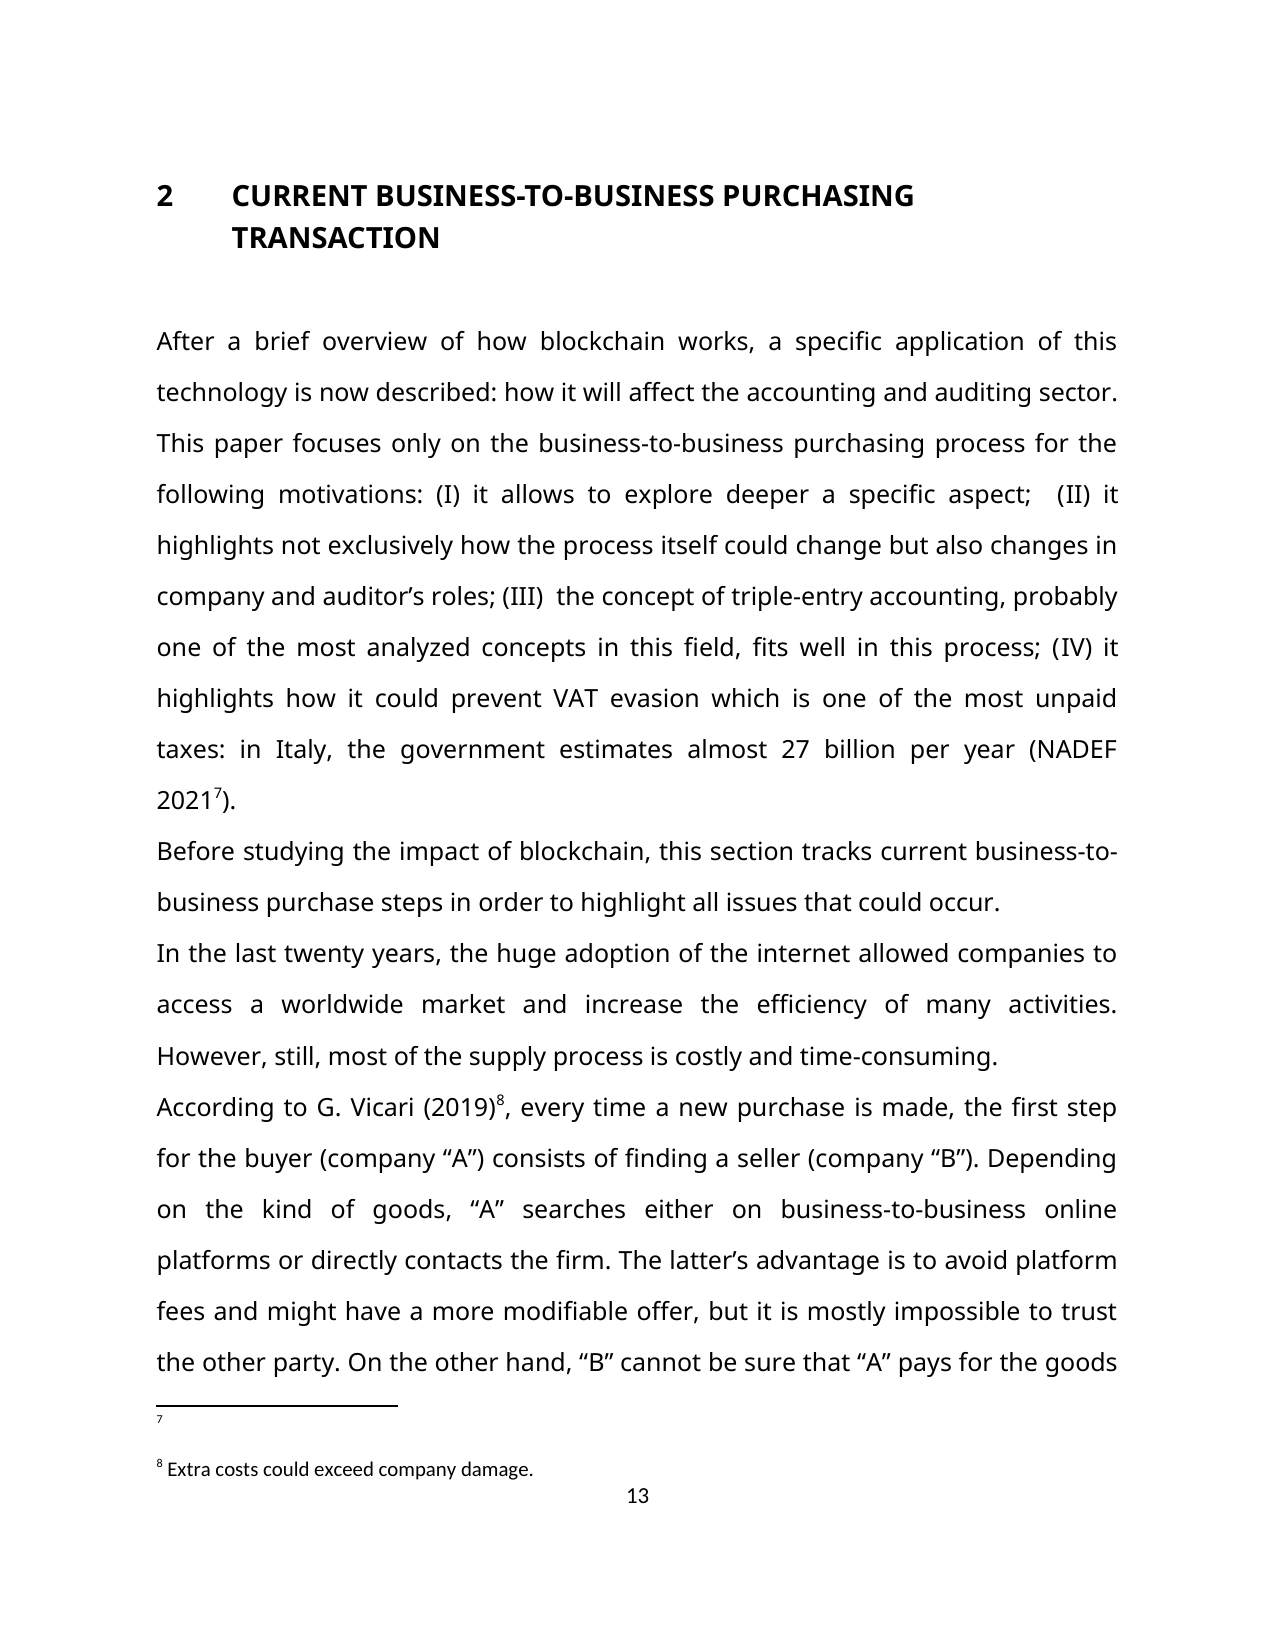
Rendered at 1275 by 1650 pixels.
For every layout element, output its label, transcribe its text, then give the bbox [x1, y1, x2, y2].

subtitle CURRENT BUSINESS-TO-BUSINESS PURCHASING TRANSACTION [156, 175, 1118, 257]
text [156, 1089, 1118, 1378]
text Before studying the impact of blockchain, this section tracks current business-to-business purchase steps in order to highlight all issues that could occur. [156, 834, 1118, 919]
text In the last twenty years, the huge adoption of the internet allowed companies to access a worldwide market and increase the efficiency of many activities. However, still, most of the supply process is costly and time-consuming. [156, 936, 1118, 1072]
text After a brief overview of how blockchain works, a specific application of this technology is now described: how it will affect the accounting and auditing sector. This paper focuses only on the business-to-business purchasing process for the following motivations: (I) it allows to explore deeper a specific aspect; (II) it highlights not exclusively how the process itself could change but also changes in company and auditor’s roles; (III) the concept of triple-entry accounting, probably one of the most analyzed concepts in this field, fits well in this process; (IV) it highlights how it could prevent VAT evasion which is one of the most unpaid taxes: in Italy, the government estimates almost 27 billion per year (NADEF 2021). [156, 267, 1118, 817]
